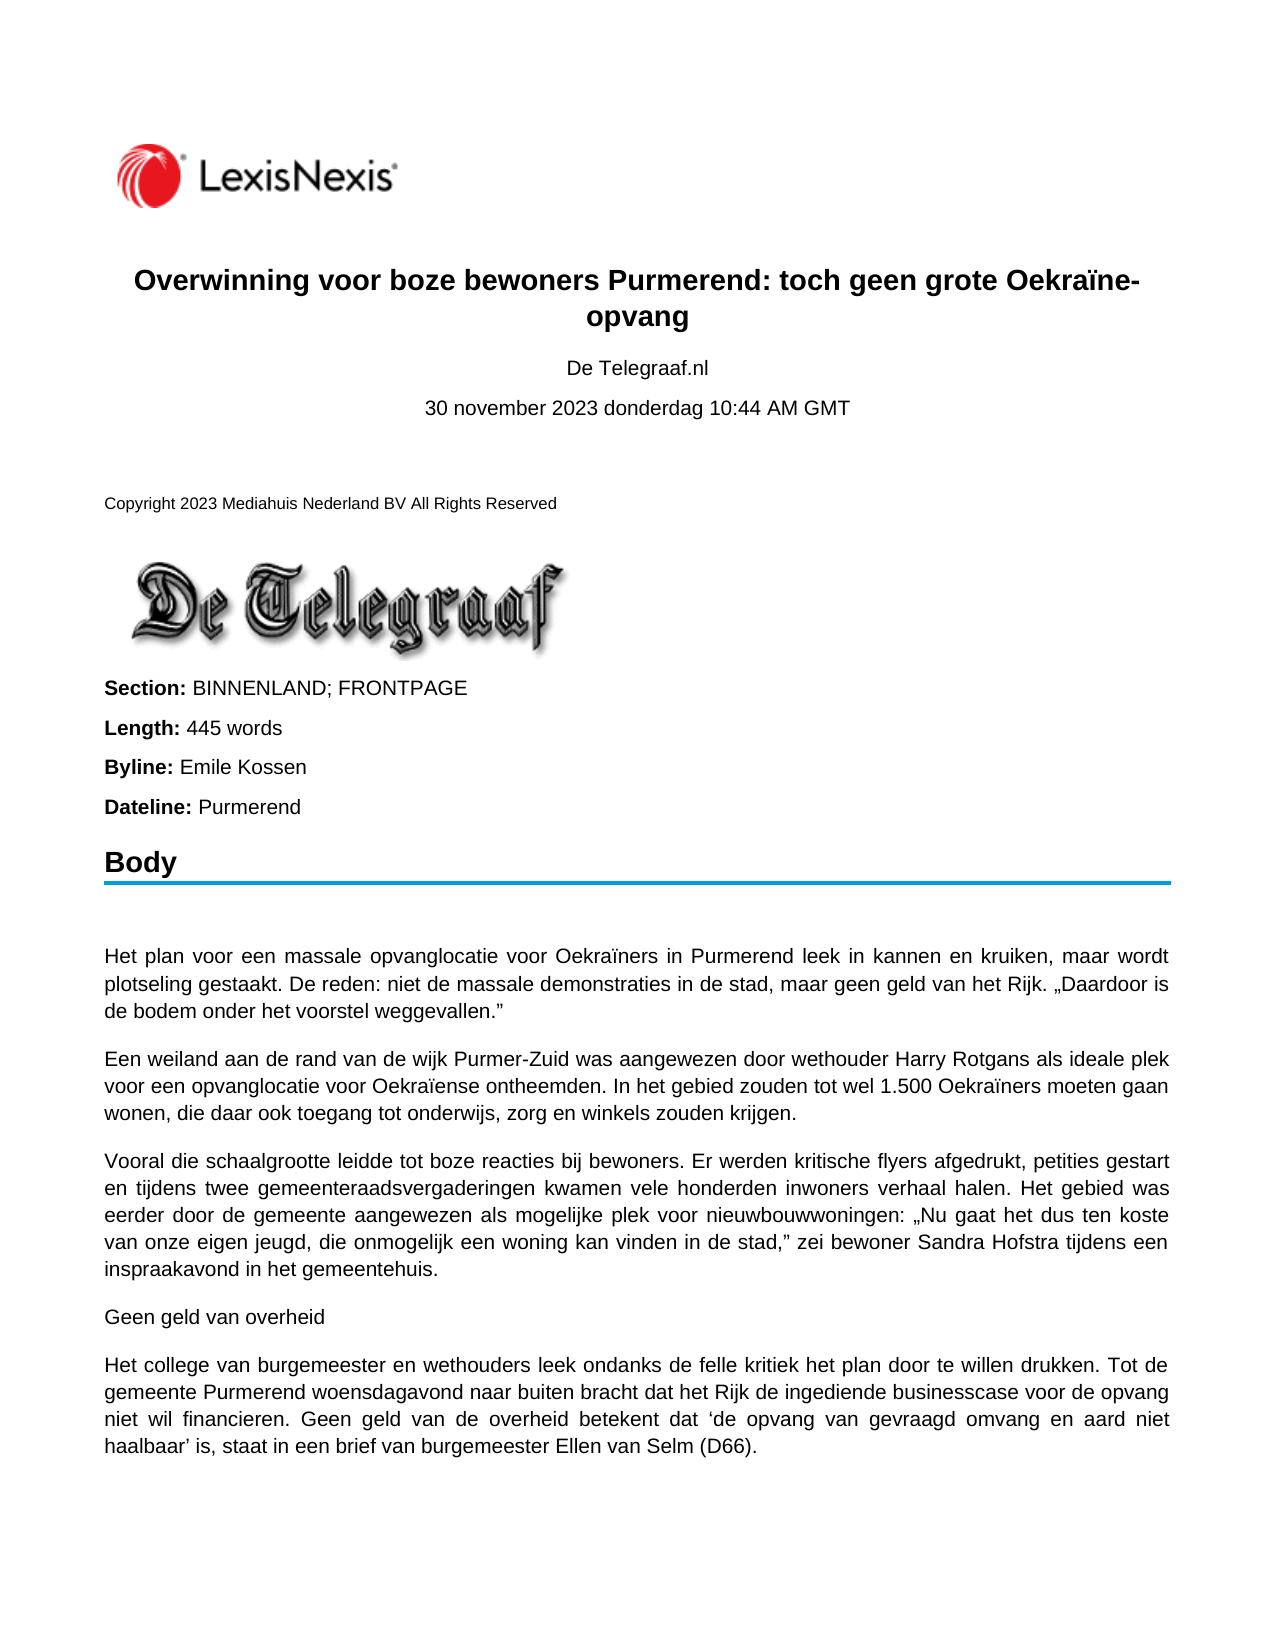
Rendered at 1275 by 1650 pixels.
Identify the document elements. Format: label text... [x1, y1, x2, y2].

text Dateline: Purmerend [104, 791, 1171, 818]
text Section: BINNENLAND; FRONTPAGE [104, 673, 1171, 700]
text De Telegraaf.nl [104, 353, 1171, 380]
text Een weiland aan de rand van de wijk Purmer-Zuid was aangewezen door wethouder Harry Rotgans als ideale plek voor een opvanglocatie voor Oekraïense ontheemden. In het gebied zouden tot wel 1.500 Oekraïners moeten gaan wonen, die daar ook toegang tot onderwijs, zorg en winkels zouden krijgen. [104, 1043, 1171, 1124]
text Vooral die schaalgrootte leidde tot boze reacties bij bewoners. Er werden kritische flyers afgedrukt, petities gestart en tijdens twee gemeenteraadsvergaderingen kwamen vele honderden inwoners verhaal halen. Het gebied was eerder door de gemeente aangewezen als mogelijke plek voor nieuwbouwwoningen: „Nu gaat het dus ten koste van onze eigen jeugd, die onmogelijk een woning kan vinden in de stad,” zei bewoner Sandra Hofstra tijdens een inspraakavond in het gemeentehuis. [104, 1145, 1171, 1281]
text Het plan voor een massale opvanglocatie voor Oekraïners in Purmerend leek in kannen en kruiken, maar wordt plotseling gestaakt. De reden: niet de massale demonstraties in de stad, maar geen geld van het Rijk. „Daardoor is de bodem onder het voorstel weggevallen.” [104, 941, 1171, 1022]
picture [104, 144, 412, 208]
text Geen geld van overheid [104, 1302, 1171, 1329]
subtitle Overwinning voor boze bewoners Purmerend: toch geen grote Oekraïne-opvang [104, 261, 1171, 332]
text Het college van burgemeester en wethouders leek ondanks de felle kritiek het plan door te willen drukken. Tot de gemeente Purmerend woensdagavond naar buiten bracht dat het Rijk de ingediende businesscase voor de opvang niet wil financieren. Geen geld van de overheid betekent dat ‘de opvang van gevraagd omvang en aard niet haalbaar’ is, staat in een brief van burgemeester Ellen van Selm (D66). [104, 1349, 1171, 1458]
text Copyright 2023 Mediahuis Nederland BV All Rights Reserved [104, 461, 1171, 513]
text Byline: Emile Kossen [104, 752, 1171, 779]
text Length: 445 words [104, 712, 1171, 739]
text Body [104, 843, 1171, 879]
text 30 november 2023 donderdag 10:44 AM GMT [104, 393, 1171, 420]
